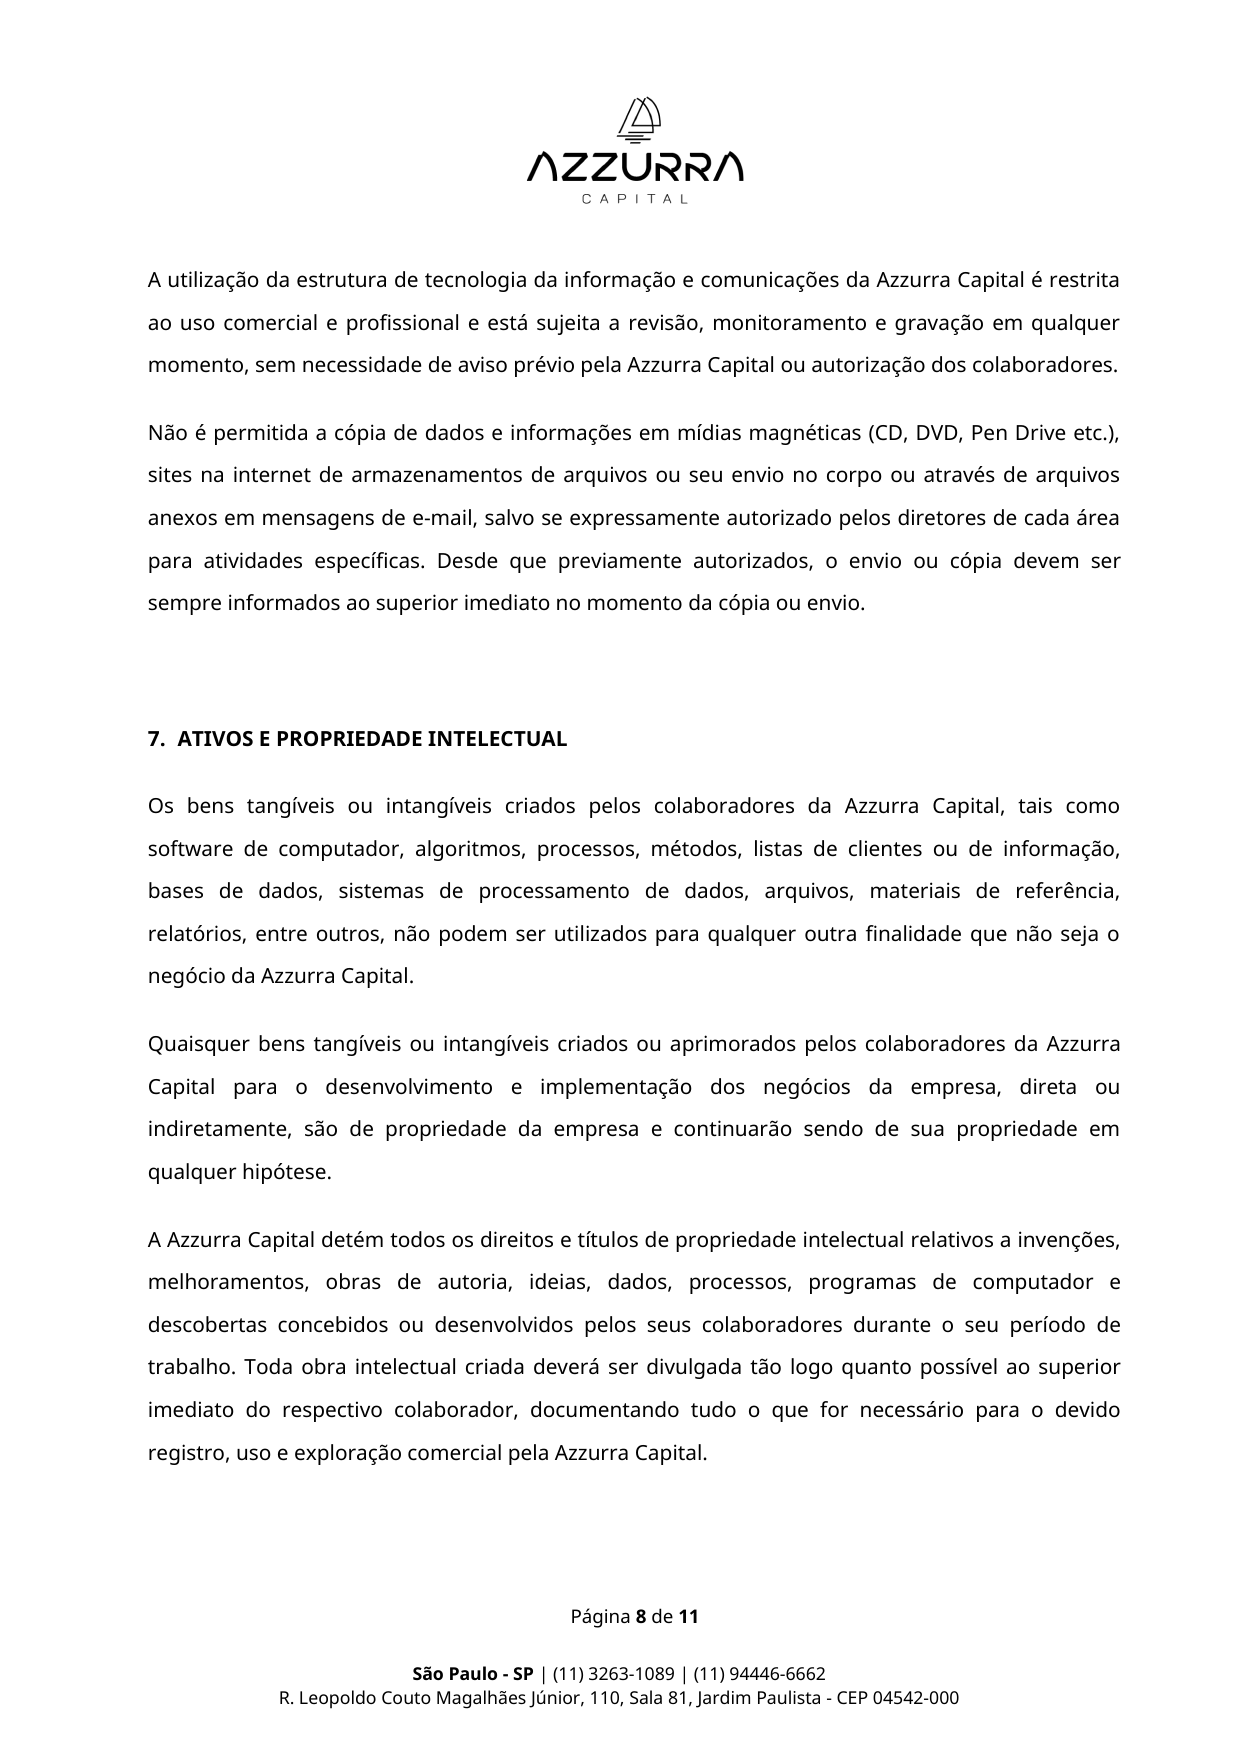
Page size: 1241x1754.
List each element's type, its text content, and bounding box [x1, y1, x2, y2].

text A Azzurra Capital detém todos os direitos e títulos de propriedade intelectual relativos a invenções, melhoramentos, obras de autoria, ideias, dados, processos, programas de computador e descobertas concebidos ou desenvolvidos pelos seus colaboradores durante o seu período de trabalho. Toda obra intelectual criada deverá ser divulgada tão logo quanto possível ao superior imediato do respectivo colaborador, documentando tudo o que for necessário para o devido registro, uso e exploração comercial pela Azzurra Capital. [148, 1225, 1122, 1466]
text A utilização da estrutura de tecnologia da informação e comunicações da Azzurra Capital é restrita ao uso comercial e profissional e está sujeita a revisão, monitoramento e gravação em qualquer momento, sem necessidade de aviso prévio pela Azzurra Capital ou autorização dos colaboradores. [148, 265, 1122, 379]
text Não é permitida a cópia de dados e informações em mídias magnéticas (CD, DVD, Pen Drive etc.), sites na internet de armazenamentos de arquivos ou seu envio no corpo ou através de arquivos anexos em mensagens de e-mail, salvo se expressamente autorizado pelos diretores de cada área para atividades específicas. Desde que previamente autorizados, o envio ou cópia devem ser sempre informados ao superior imediato no momento da cópia ou envio. [148, 418, 1122, 617]
text Os bens tangíveis ou intangíveis criados pelos colaboradores da Azzurra Capital, tais como software de computador, algoritmos, processos, métodos, listas de clientes ou de informação, bases de dados, sistemas de processamento de dados, arquivos, materiais de referência, relatórios, entre outros, não podem ser utilizados para qualquer outra finalidade que não seja o negócio da Azzurra Capital. [148, 791, 1122, 990]
text Quaisquer bens tangíveis ou intangíveis criados ou aprimorados pelos colaboradores da Azzurra Capital para o desenvolvimento e implementação dos negócios da empresa, direta ou indiretamente, são de propriedade da empresa e continuarão sendo de sua propriedade em qualquer hipótese. [148, 1029, 1122, 1186]
picture [526, 96, 744, 204]
list ATIVOS E PROPRIEDADE INTELECTUAL [148, 724, 1122, 752]
